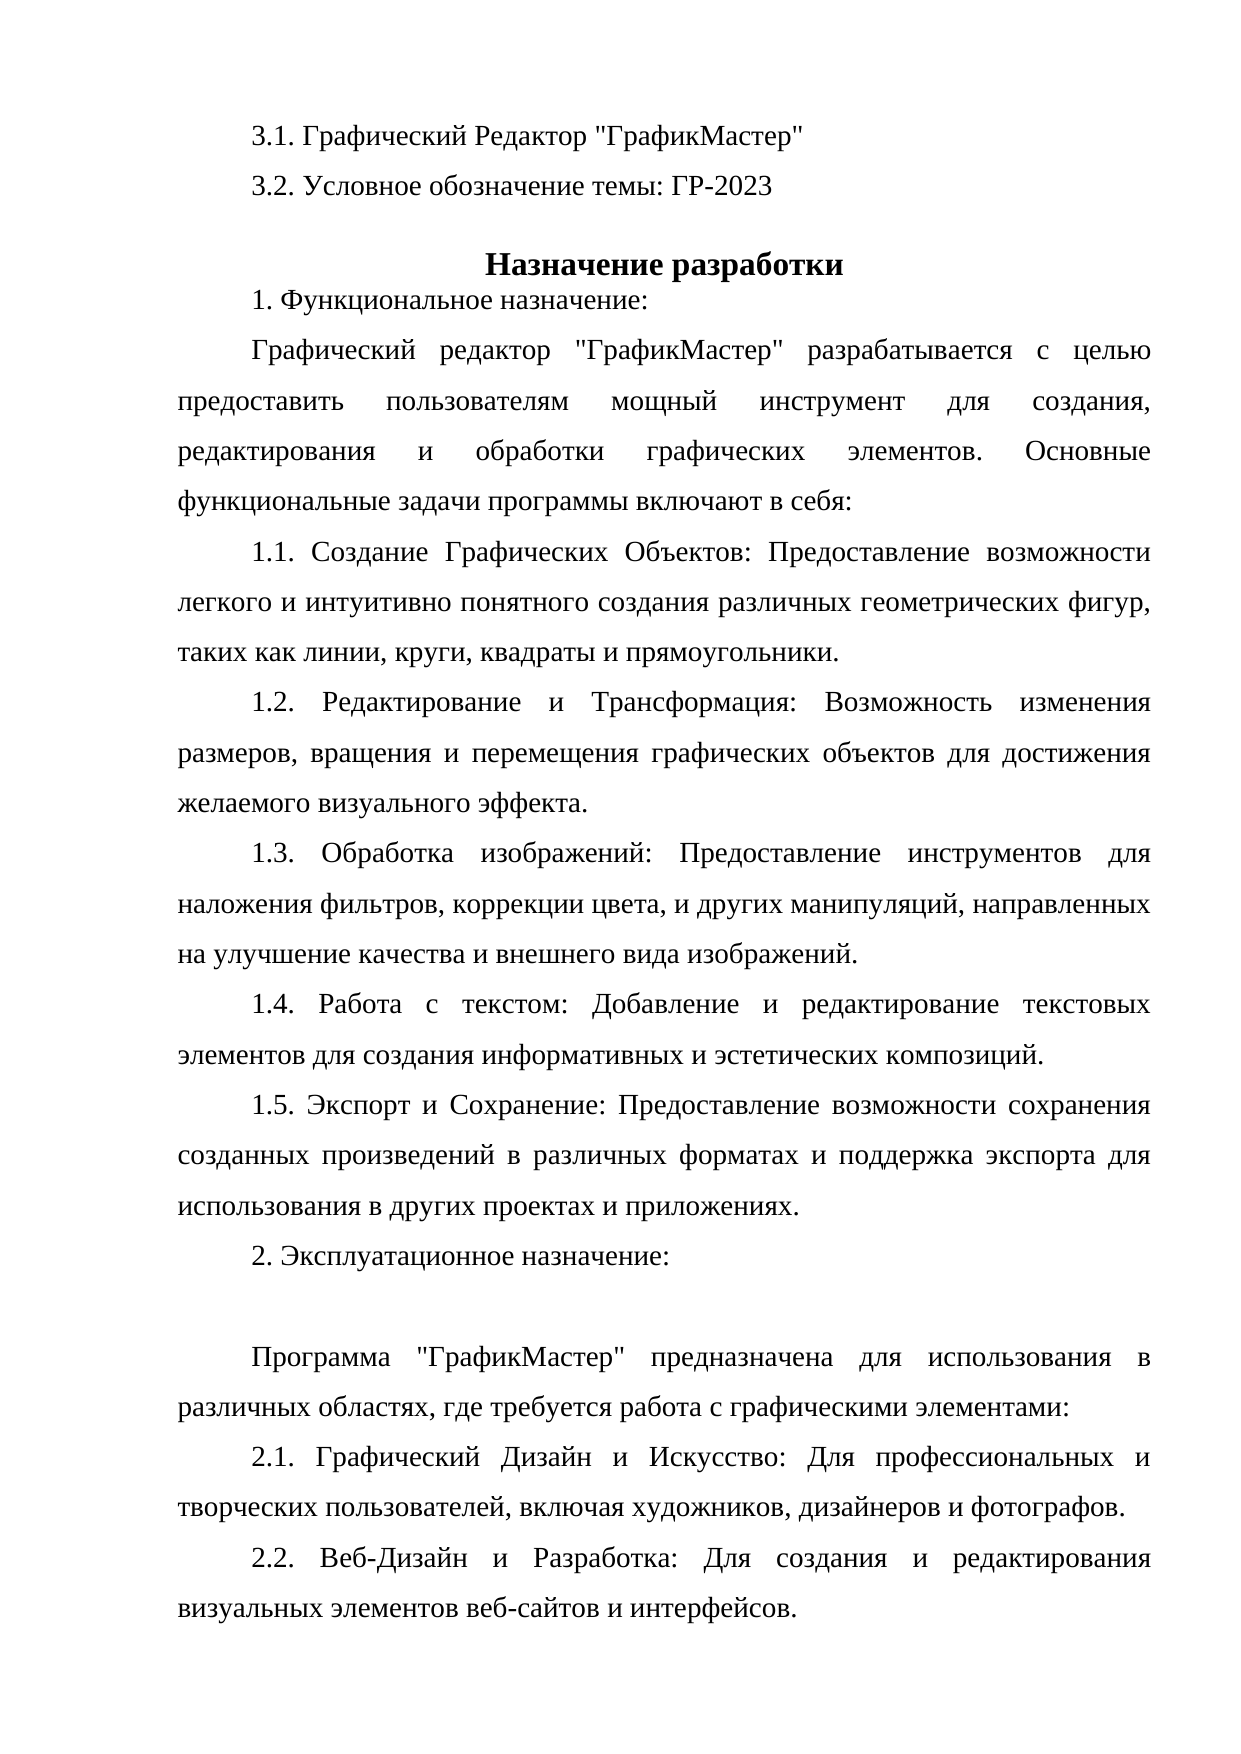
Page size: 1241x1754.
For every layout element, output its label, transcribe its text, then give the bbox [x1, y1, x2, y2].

list 1.5. Экспорт и Сохранение: Предоставление возможности сохранения созданных произведений в различных форматах и поддержка экспорта для использования в других проектах и приложениях. [177, 1087, 1152, 1221]
list 1.1. Создание Графических Объектов: Предоставление возможности легкого и интуитивно понятного создания различных геометрических фигур, таких как линии, круги, квадраты и прямоугольники. [177, 534, 1152, 668]
list Программа "ГрафикМастер" предназначена для использования в различных областях, где требуется работа с графическими элементами: [177, 1339, 1152, 1422]
list 3.2. Условное обозначение темы: ГР-2023 [177, 168, 1152, 202]
list 3.1. Графический Редактор "ГрафикМастер" [177, 118, 1152, 152]
list Графический редактор "ГрафикМастер" разрабатывается с целью предоставить пользователям мощный инструмент для создания, редактирования и обработки графических элементов. Основные функциональные задачи программы включают в себя: [177, 332, 1152, 517]
list 2.1. Графический Дизайн и Искусство: Для профессиональных и творческих пользователей, включая художников, дизайнеров и фотографов. [177, 1439, 1152, 1523]
list 2. Эксплуатационное назначение: [177, 1238, 1152, 1272]
list 2.2. Веб-Дизайн и Разработка: Для создания и редактирования визуальных элементов веб-сайтов и интерфейсов. [177, 1540, 1152, 1624]
list 1.4. Работа с текстом: Добавление и редактирование текстовых элементов для создания информативных и эстетических композиций. [177, 986, 1152, 1070]
list 1.2. Редактирование и Трансформация: Возможность изменения размеров, вращения и перемещения графических объектов для достижения желаемого визуального эффекта. [177, 684, 1152, 819]
list 1.3. Обработка изображений: Предоставление инструментов для наложения фильтров, коррекции цвета, и других манипуляций, направленных на улучшение качества и внешнего вида изображений. [177, 836, 1152, 970]
subtitle Назначение разработки [177, 244, 1152, 282]
list 1. Функциональное назначение: [177, 282, 1152, 316]
